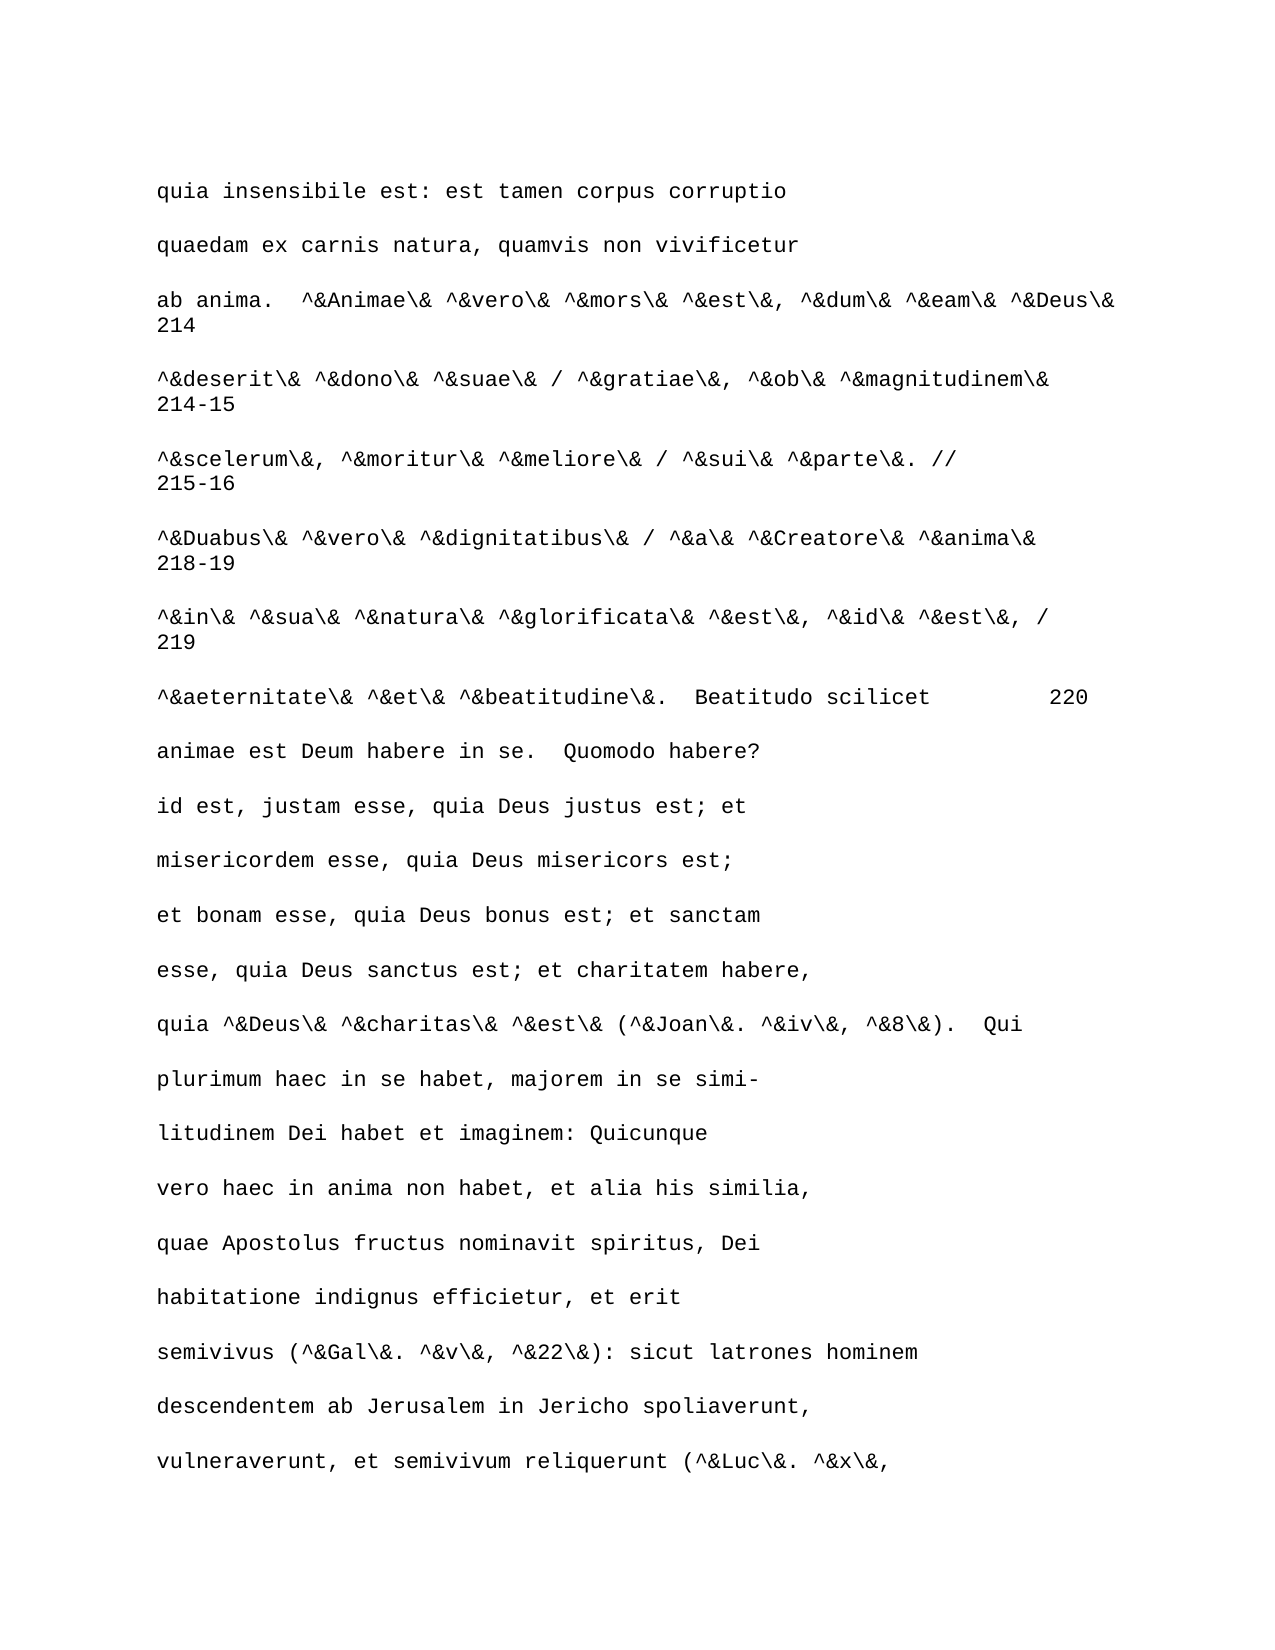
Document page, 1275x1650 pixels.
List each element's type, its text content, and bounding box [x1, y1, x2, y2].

text misericordem esse, quia Deus misericors est; [156, 849, 1118, 874]
text ^&aeternitate\& ^&et\& ^&beatitudine\&. Beatitudo scilicet 220 [156, 686, 1118, 711]
text vero haec in anima non habet, et alia his similia, [156, 1177, 1118, 1202]
text quae Apostolus fructus nominavit spiritus, Dei [156, 1232, 1118, 1256]
text quia ^&Deus\& ^&charitas\& ^&est\& (^&Joan\&. ^&iv\&, ^&8\&). Qui [156, 1013, 1118, 1038]
text ^&deserit\& ^&dono\& ^&suae\& / ^&gratiae\&, ^&ob\& ^&magnitudinem\& 214-15 [156, 368, 1118, 418]
text id est, justam esse, quia Deus justus est; et [156, 795, 1118, 820]
text semivivus (^&Gal\&. ^&v\&, ^&22\&): sicut latrones hominem [156, 1341, 1118, 1366]
text quia insensibile est: est tamen corpus corruptio [156, 180, 1118, 204]
text ^&scelerum\&, ^&moritur\& ^&meliore\& / ^&sui\& ^&parte\&. // 215-16 [156, 448, 1118, 497]
text habitatione indignus efficietur, et erit [156, 1286, 1118, 1311]
text animae est Deum habere in se. Quomodo habere? [156, 740, 1118, 765]
text ^&Duabus\& ^&vero\& ^&dignitatibus\& / ^&a\& ^&Creatore\& ^&anima\& 218-19 [156, 527, 1118, 577]
text ab anima. ^&Animae\& ^&vero\& ^&mors\& ^&est\&, ^&dum\& ^&eam\& ^&Deus\& 214 [156, 289, 1118, 338]
text vulneraverunt, et semivivum reliquerunt (^&Luc\&. ^&x\&, [156, 1450, 1118, 1475]
text descendentem ab Jerusalem in Jericho spoliaverunt, [156, 1395, 1118, 1420]
text plurimum haec in se habet, majorem in se simi- [156, 1068, 1118, 1093]
text et bonam esse, quia Deus bonus est; et sanctam [156, 904, 1118, 929]
text ^&in\& ^&sua\& ^&natura\& ^&glorificata\& ^&est\&, ^&id\& ^&est\&, / 219 [156, 606, 1118, 656]
text esse, quia Deus sanctus est; et charitatem habere, [156, 959, 1118, 983]
text litudinem Dei habet et imaginem: Quicunque [156, 1122, 1118, 1147]
text quaedam ex carnis natura, quamvis non vivificetur [156, 234, 1118, 259]
